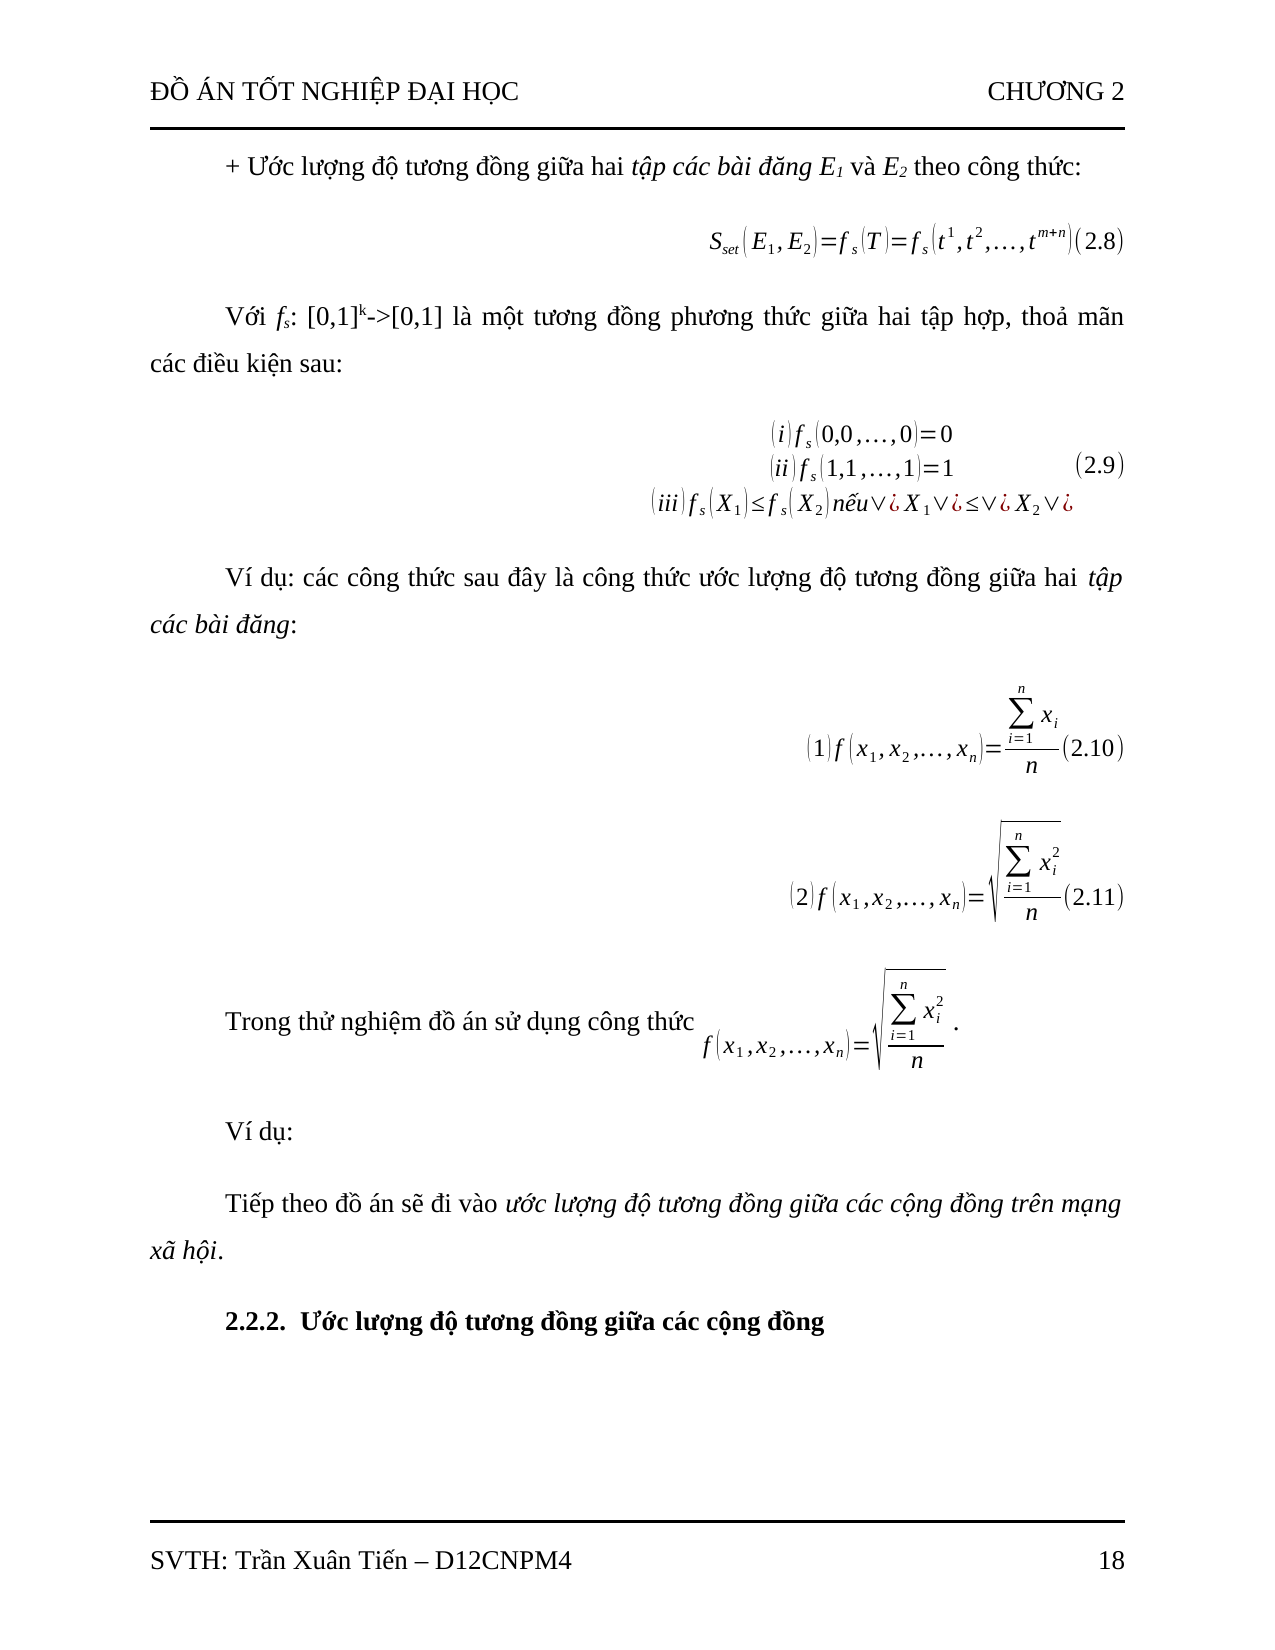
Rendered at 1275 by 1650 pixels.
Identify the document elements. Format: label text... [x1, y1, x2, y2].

text + Ước lượng độ tương đồng giữa hai tập các bài đăng E1 và E2 theo công thức: [150, 150, 1125, 181]
text Ví dụ: [150, 1115, 1125, 1147]
text Tiếp theo đồ án sẽ đi vào ước lượng độ tương đồng giữa các cộng đồng trên mạng xã hội. [150, 1187, 1125, 1265]
text Ví dụ: các công thức sau đây là công thức ước lượng độ tương đồng giữa hai tập các bài đăng: [150, 561, 1125, 639]
list Ước lượng độ tương đồng giữa các cộng đồng [225, 1305, 1125, 1337]
text Với fs: [0,1]k->[0,1] là một tương đồng phương thức giữa hai tập hợp, thoả mãn các điều kiện sau: [150, 300, 1125, 378]
text Trong thử nghiệm đồ án sử dụng công thức . [150, 967, 1125, 1075]
